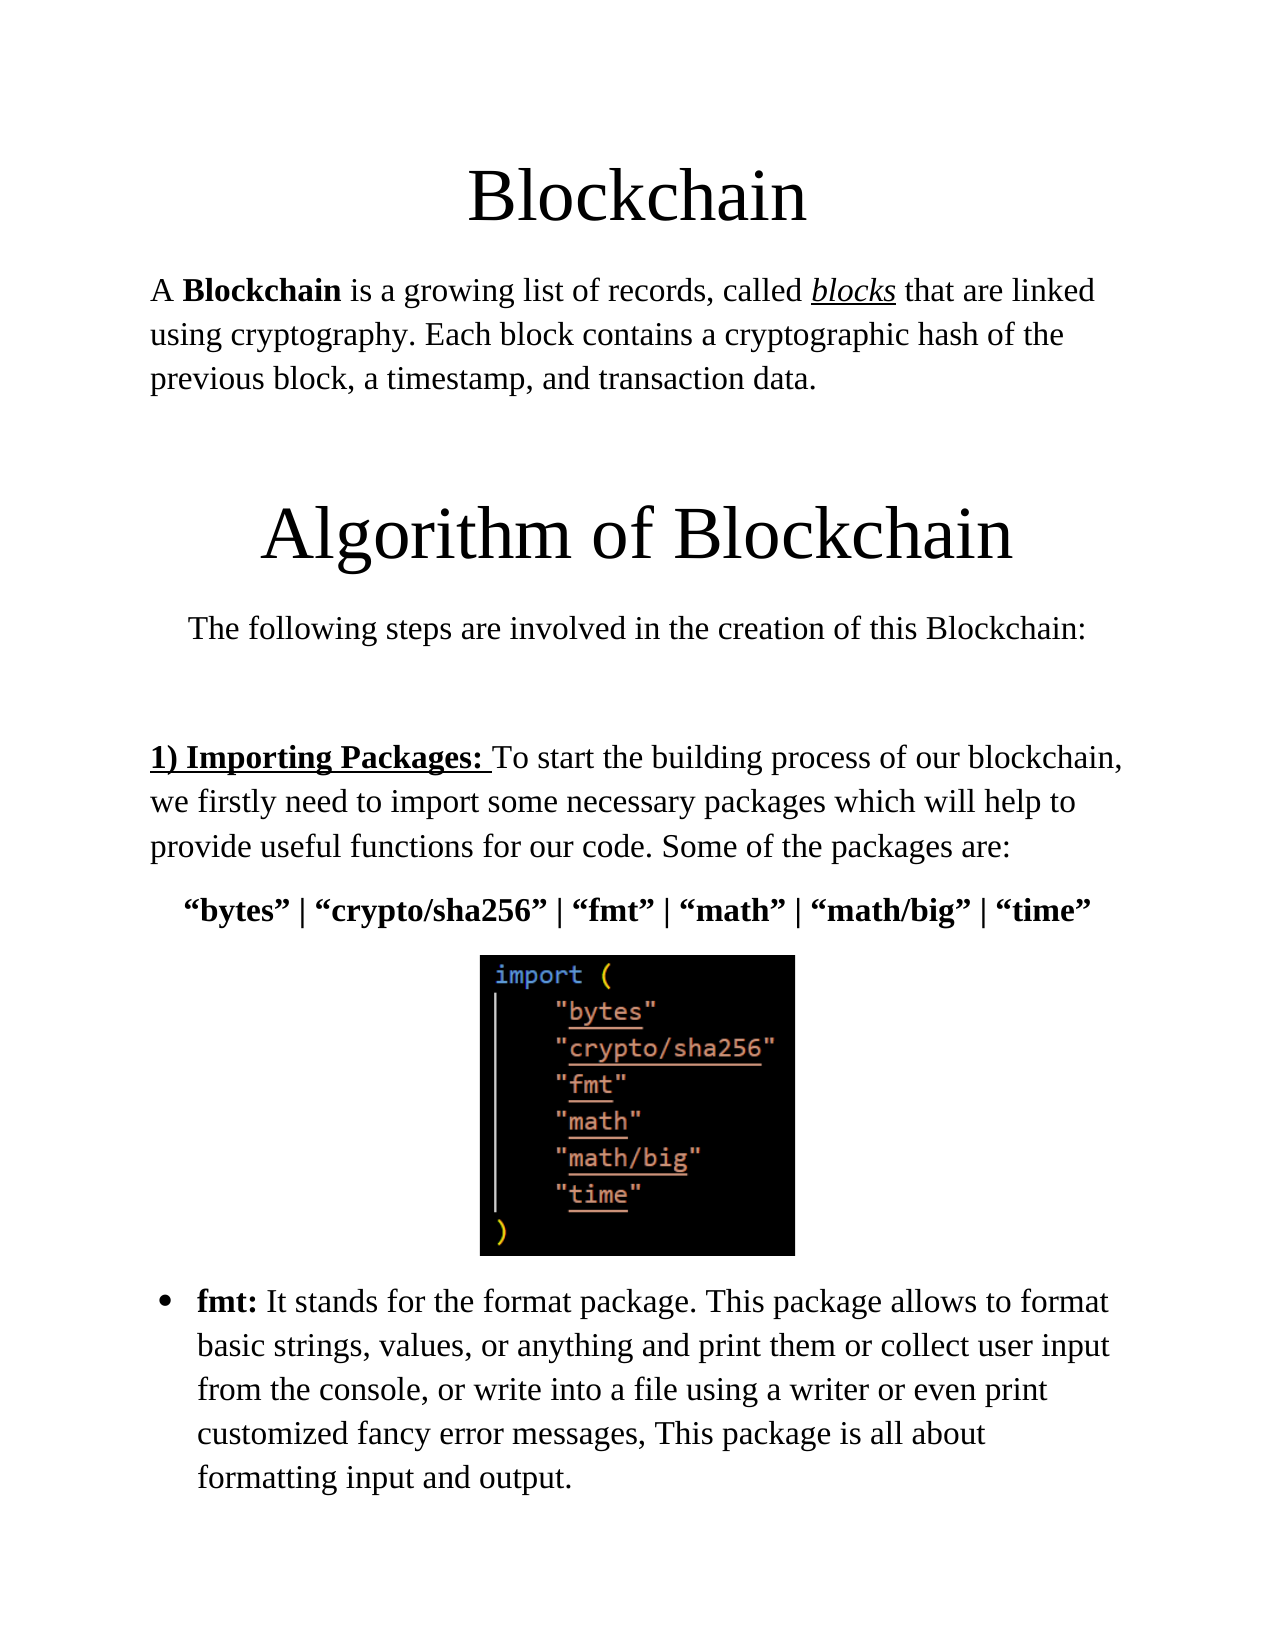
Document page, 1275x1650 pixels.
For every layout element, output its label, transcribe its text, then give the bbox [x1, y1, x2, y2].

text Algorithm of Blockchain [150, 488, 1125, 574]
list fmt: It stands for the format package. This package allows to format basic strings, values, or anything and print them or collect user input from the console, or write into a file using a writer or even print customized fancy error messages, This package is all about formatting input and output. [159, 1281, 1125, 1496]
text Blockchain [150, 150, 1125, 236]
text A Blockchain is a growing list of records, called blocks that are linked using cryptography. Each block contains a cryptographic hash of the previous block, a timestamp, and transaction data. [150, 270, 1125, 396]
text The following steps are involved in the creation of this Blockchain: [150, 608, 1125, 646]
text “bytes” | “crypto/sha256” | “fmt” | “math” | “math/big” | “time” [150, 891, 1125, 929]
text 1) Importing Packages: To start the building process of our blockchain, we firstly need to import some necessary packages which will help to provide useful functions for our code. Some of the packages are: [150, 738, 1125, 864]
picture [479, 955, 796, 1256]
